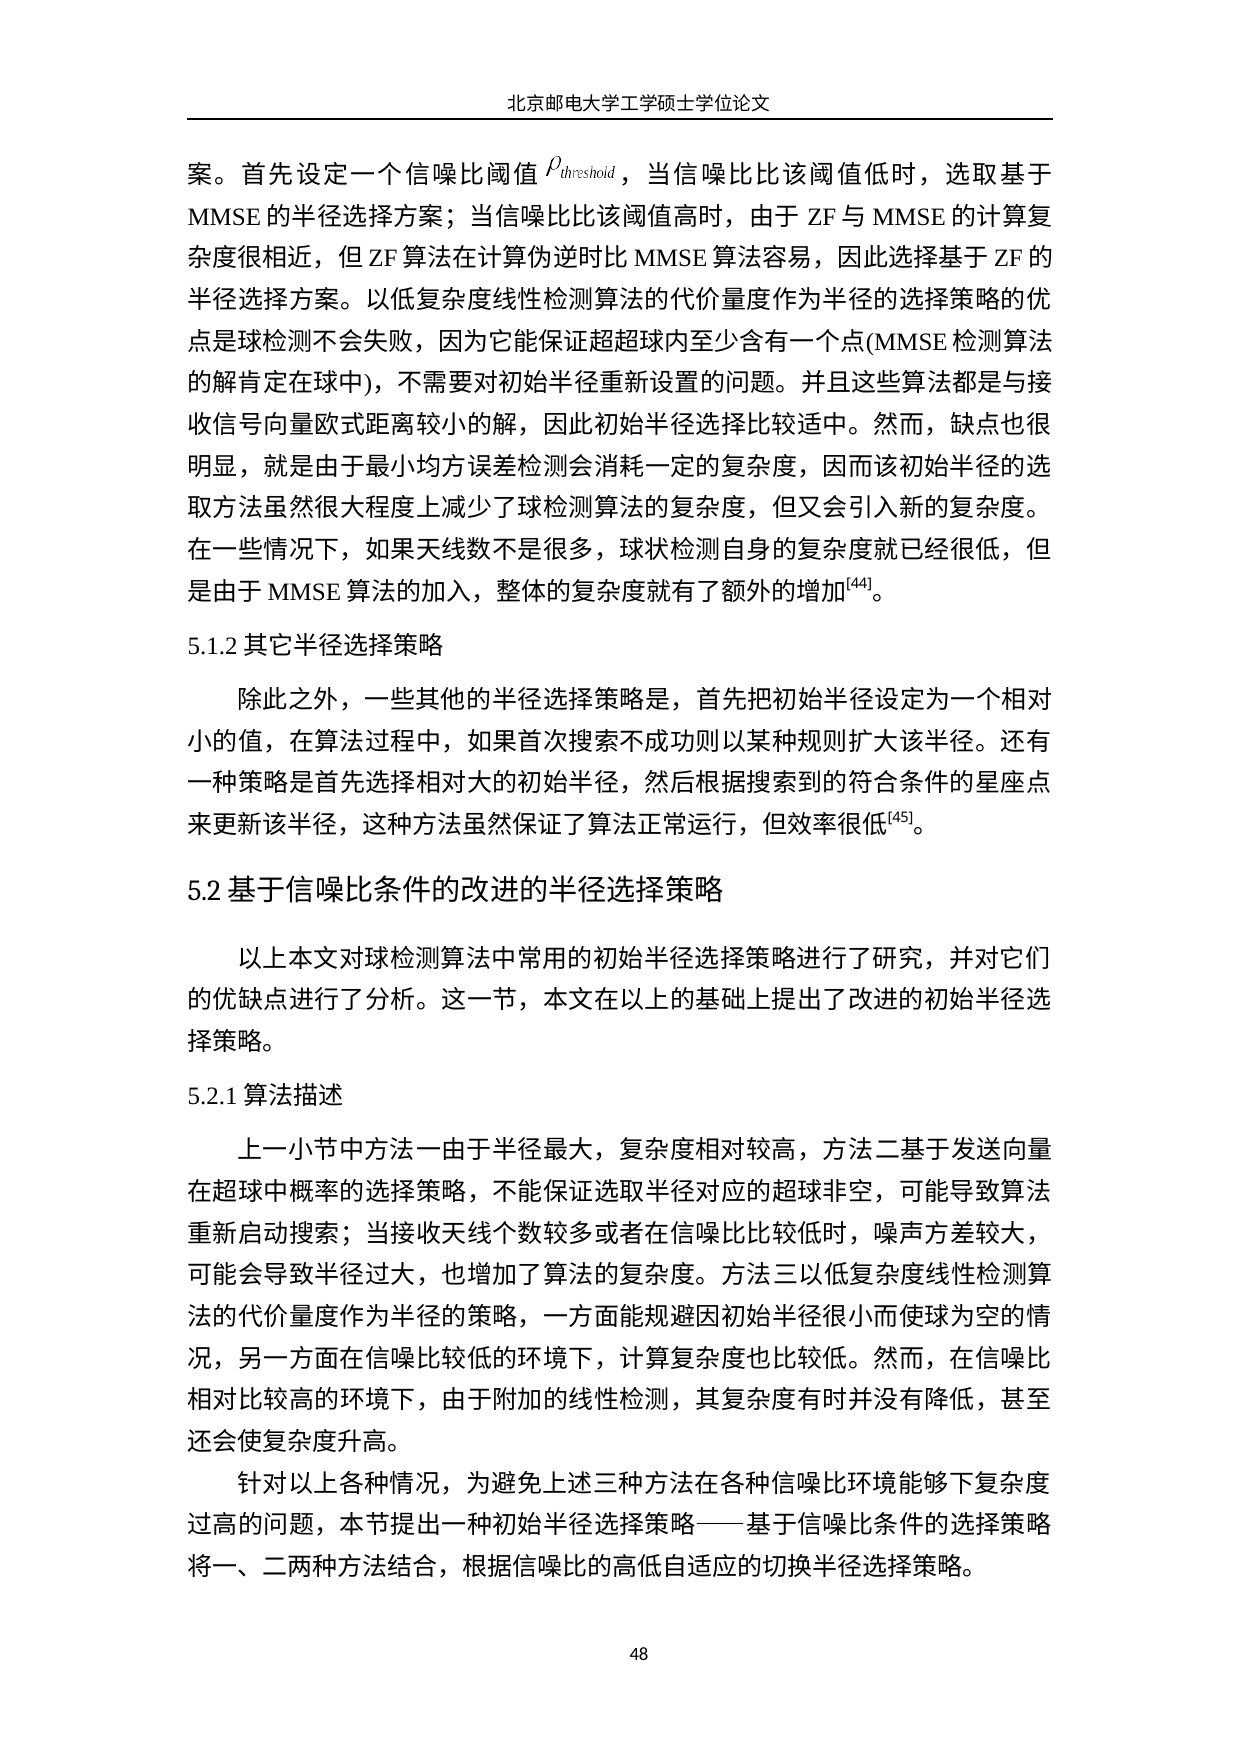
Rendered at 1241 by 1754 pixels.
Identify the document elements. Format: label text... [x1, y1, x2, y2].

text 除此之外，一些其他的半径选择策略是，首先把初始半径设定为一个相对小的值，在算法过程中，如果首次搜索不成功则以某种规则扩大该半径。还有一种策略是首先选择相对大的初始半径，然后根据搜索到的符合条件的星座点来更新该半径，这种方法虽然保证了算法正常运行，但效率很低[45]。 [187, 675, 1053, 842]
text 以上本文对球检测算法中常用的初始半径选择策略进行了研究，并对它们的优缺点进行了分析。这一节，本文在以上的基础上提出了改进的初始半径选择策略。 [187, 934, 1053, 1059]
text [187, 150, 1053, 608]
text 针对以上各种情况，为避免上述三种方法在各种信噪比环境能够下复杂度过高的问题，本节提出一种初始半径选择策略——基于信噪比条件的选择策略：将一、二两种方法结合，根据信噪比的高低自适应的切换半径选择策略。 [187, 1459, 1053, 1584]
subtitle 5.1.2 其它半径选择策略 [187, 621, 1053, 662]
text 上一小节中方法一由于半径最大，复杂度相对较高，方法二基于发送向量在超球中概率的选择策略，不能保证选取半径对应的超球非空，可能导致算法重新启动搜索；当接收天线个数较多或者在信噪比比较低时，噪声方差较大，可能会导致半径过大，也增加了算法的复杂度。方法三以低复杂度线性检测算法的代价量度作为半径的策略，一方面能规避因初始半径很小而使球为空的情况，另一方面在信噪比较低的环境下，计算复杂度也比较低。然而，在信噪比相对比较高的环境下，由于附加的线性检测，其复杂度有时并没有降低，甚至还会使复杂度升高。 [187, 1126, 1053, 1459]
subtitle 5.2 基于信噪比条件的改进的半径选择策略 [187, 867, 1053, 909]
subtitle 5.2.1 算法描述 [187, 1071, 1053, 1113]
